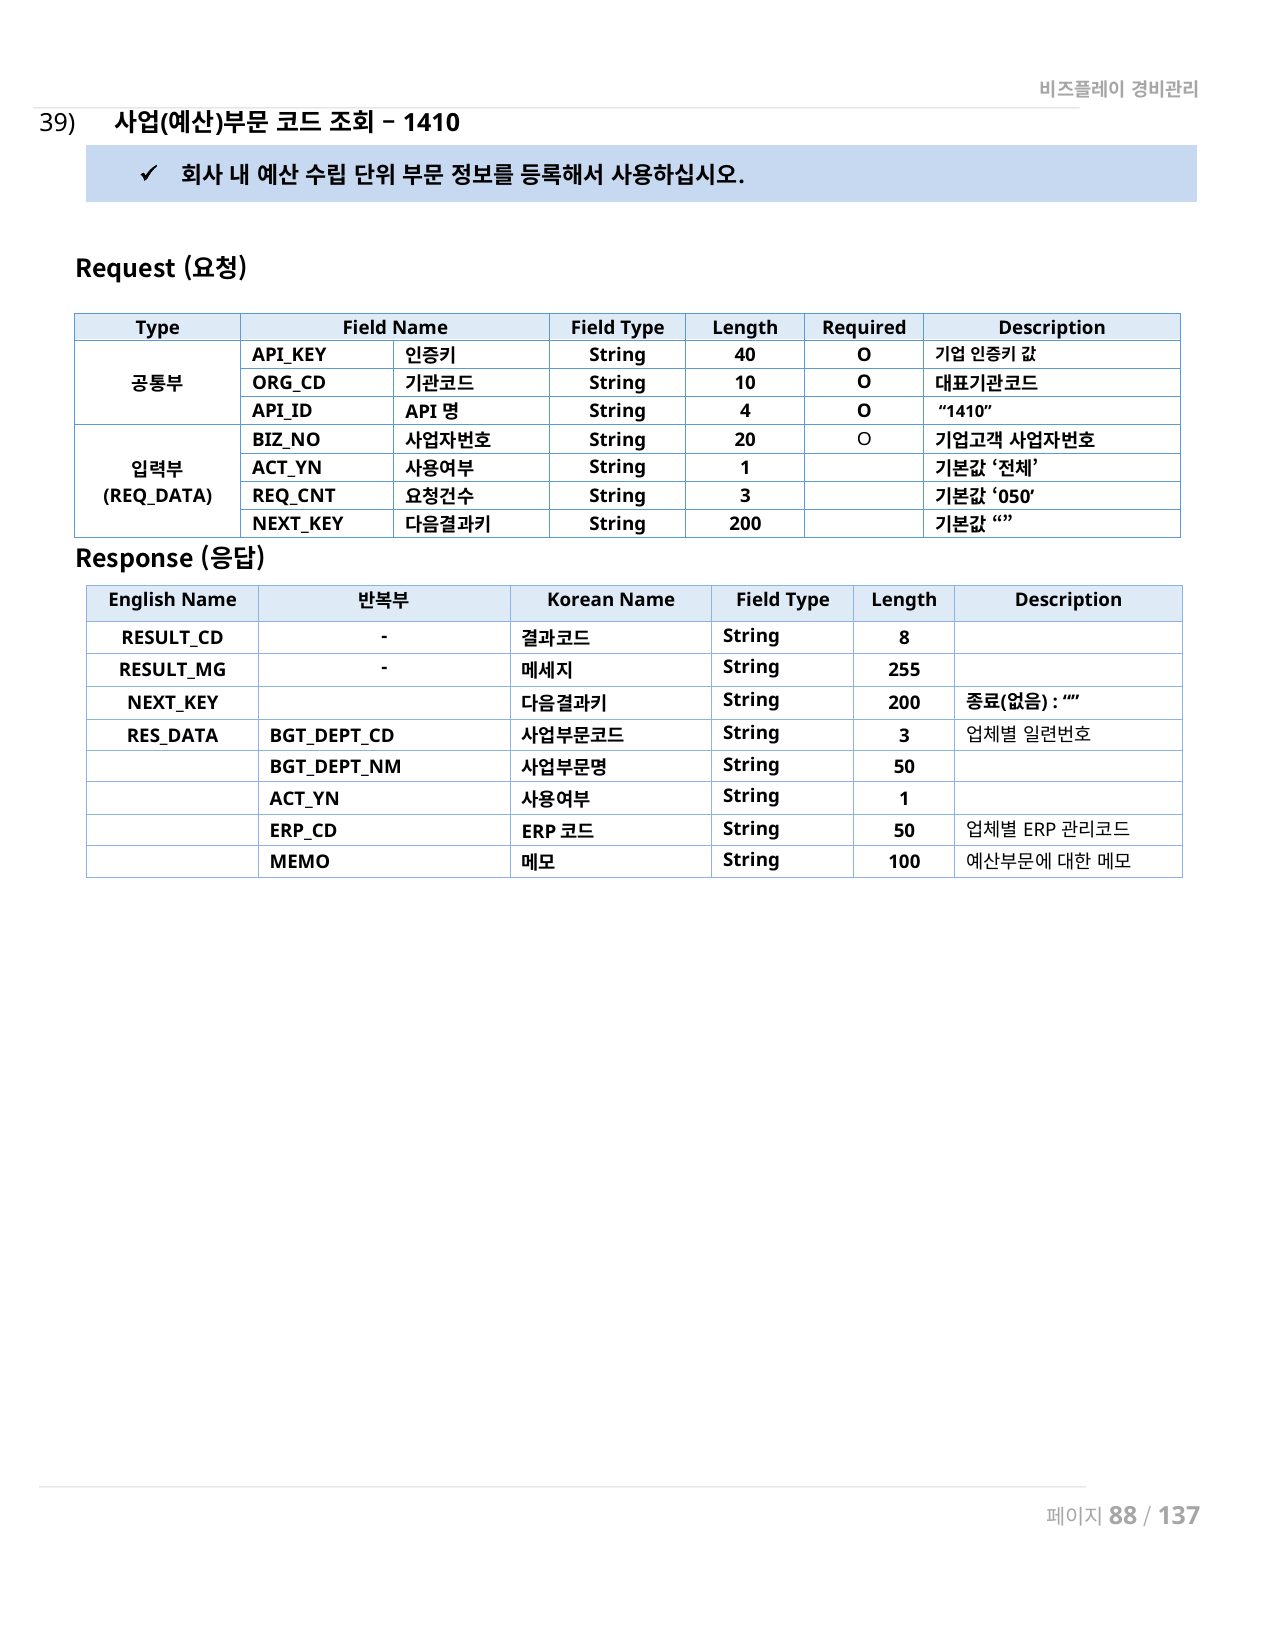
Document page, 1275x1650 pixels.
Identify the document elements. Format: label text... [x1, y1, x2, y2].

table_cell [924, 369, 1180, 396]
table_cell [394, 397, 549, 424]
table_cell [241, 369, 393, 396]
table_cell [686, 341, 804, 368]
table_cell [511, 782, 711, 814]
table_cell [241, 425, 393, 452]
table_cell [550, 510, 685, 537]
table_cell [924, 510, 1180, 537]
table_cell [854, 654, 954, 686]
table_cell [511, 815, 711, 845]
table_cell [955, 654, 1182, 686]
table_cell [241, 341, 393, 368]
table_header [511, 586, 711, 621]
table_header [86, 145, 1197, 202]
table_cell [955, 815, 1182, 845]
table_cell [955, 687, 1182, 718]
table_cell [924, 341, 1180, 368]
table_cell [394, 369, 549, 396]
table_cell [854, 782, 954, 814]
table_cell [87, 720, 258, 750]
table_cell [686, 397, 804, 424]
subtitle 사업(예산)부문 코드 조회 – 1410 [39, 102, 1181, 138]
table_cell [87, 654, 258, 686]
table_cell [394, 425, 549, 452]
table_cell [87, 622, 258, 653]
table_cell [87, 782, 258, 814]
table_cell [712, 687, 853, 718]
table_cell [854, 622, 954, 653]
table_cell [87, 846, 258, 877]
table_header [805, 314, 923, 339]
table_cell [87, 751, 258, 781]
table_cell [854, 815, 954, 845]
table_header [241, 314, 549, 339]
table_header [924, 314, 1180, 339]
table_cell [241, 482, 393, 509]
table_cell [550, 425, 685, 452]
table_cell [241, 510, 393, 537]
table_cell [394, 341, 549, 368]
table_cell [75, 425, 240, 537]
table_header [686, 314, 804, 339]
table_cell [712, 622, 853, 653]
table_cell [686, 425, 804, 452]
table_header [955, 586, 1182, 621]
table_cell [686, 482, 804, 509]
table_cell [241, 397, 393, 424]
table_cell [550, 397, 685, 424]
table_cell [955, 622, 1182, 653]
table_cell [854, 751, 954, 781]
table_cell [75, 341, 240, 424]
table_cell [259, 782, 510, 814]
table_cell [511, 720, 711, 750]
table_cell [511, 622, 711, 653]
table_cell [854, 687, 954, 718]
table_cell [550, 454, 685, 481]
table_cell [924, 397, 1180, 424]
text Response (응답) [75, 316, 1200, 574]
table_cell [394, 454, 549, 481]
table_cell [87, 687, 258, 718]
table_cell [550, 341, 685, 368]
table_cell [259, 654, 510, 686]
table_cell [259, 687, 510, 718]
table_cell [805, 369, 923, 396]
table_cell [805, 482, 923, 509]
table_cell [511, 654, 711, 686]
text Request (요청) [75, 248, 1200, 284]
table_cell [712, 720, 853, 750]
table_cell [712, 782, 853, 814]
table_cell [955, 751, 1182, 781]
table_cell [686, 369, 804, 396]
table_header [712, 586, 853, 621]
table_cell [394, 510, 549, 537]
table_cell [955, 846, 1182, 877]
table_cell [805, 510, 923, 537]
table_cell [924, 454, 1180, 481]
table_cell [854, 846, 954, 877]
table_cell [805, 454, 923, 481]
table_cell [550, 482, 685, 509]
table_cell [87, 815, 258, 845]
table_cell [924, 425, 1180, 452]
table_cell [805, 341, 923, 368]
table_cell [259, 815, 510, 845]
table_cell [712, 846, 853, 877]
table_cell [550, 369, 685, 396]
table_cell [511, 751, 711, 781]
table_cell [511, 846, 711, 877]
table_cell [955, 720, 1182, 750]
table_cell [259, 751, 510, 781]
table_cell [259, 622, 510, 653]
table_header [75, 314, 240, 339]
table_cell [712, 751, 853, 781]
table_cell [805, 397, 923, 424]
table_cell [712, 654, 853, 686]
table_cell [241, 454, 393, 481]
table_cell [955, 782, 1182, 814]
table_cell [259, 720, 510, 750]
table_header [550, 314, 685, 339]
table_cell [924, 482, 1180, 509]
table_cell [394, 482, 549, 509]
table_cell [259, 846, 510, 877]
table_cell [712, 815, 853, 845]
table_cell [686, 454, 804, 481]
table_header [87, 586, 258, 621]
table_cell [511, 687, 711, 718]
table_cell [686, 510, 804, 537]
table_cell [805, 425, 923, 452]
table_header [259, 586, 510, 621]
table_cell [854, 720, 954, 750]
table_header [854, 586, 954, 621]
